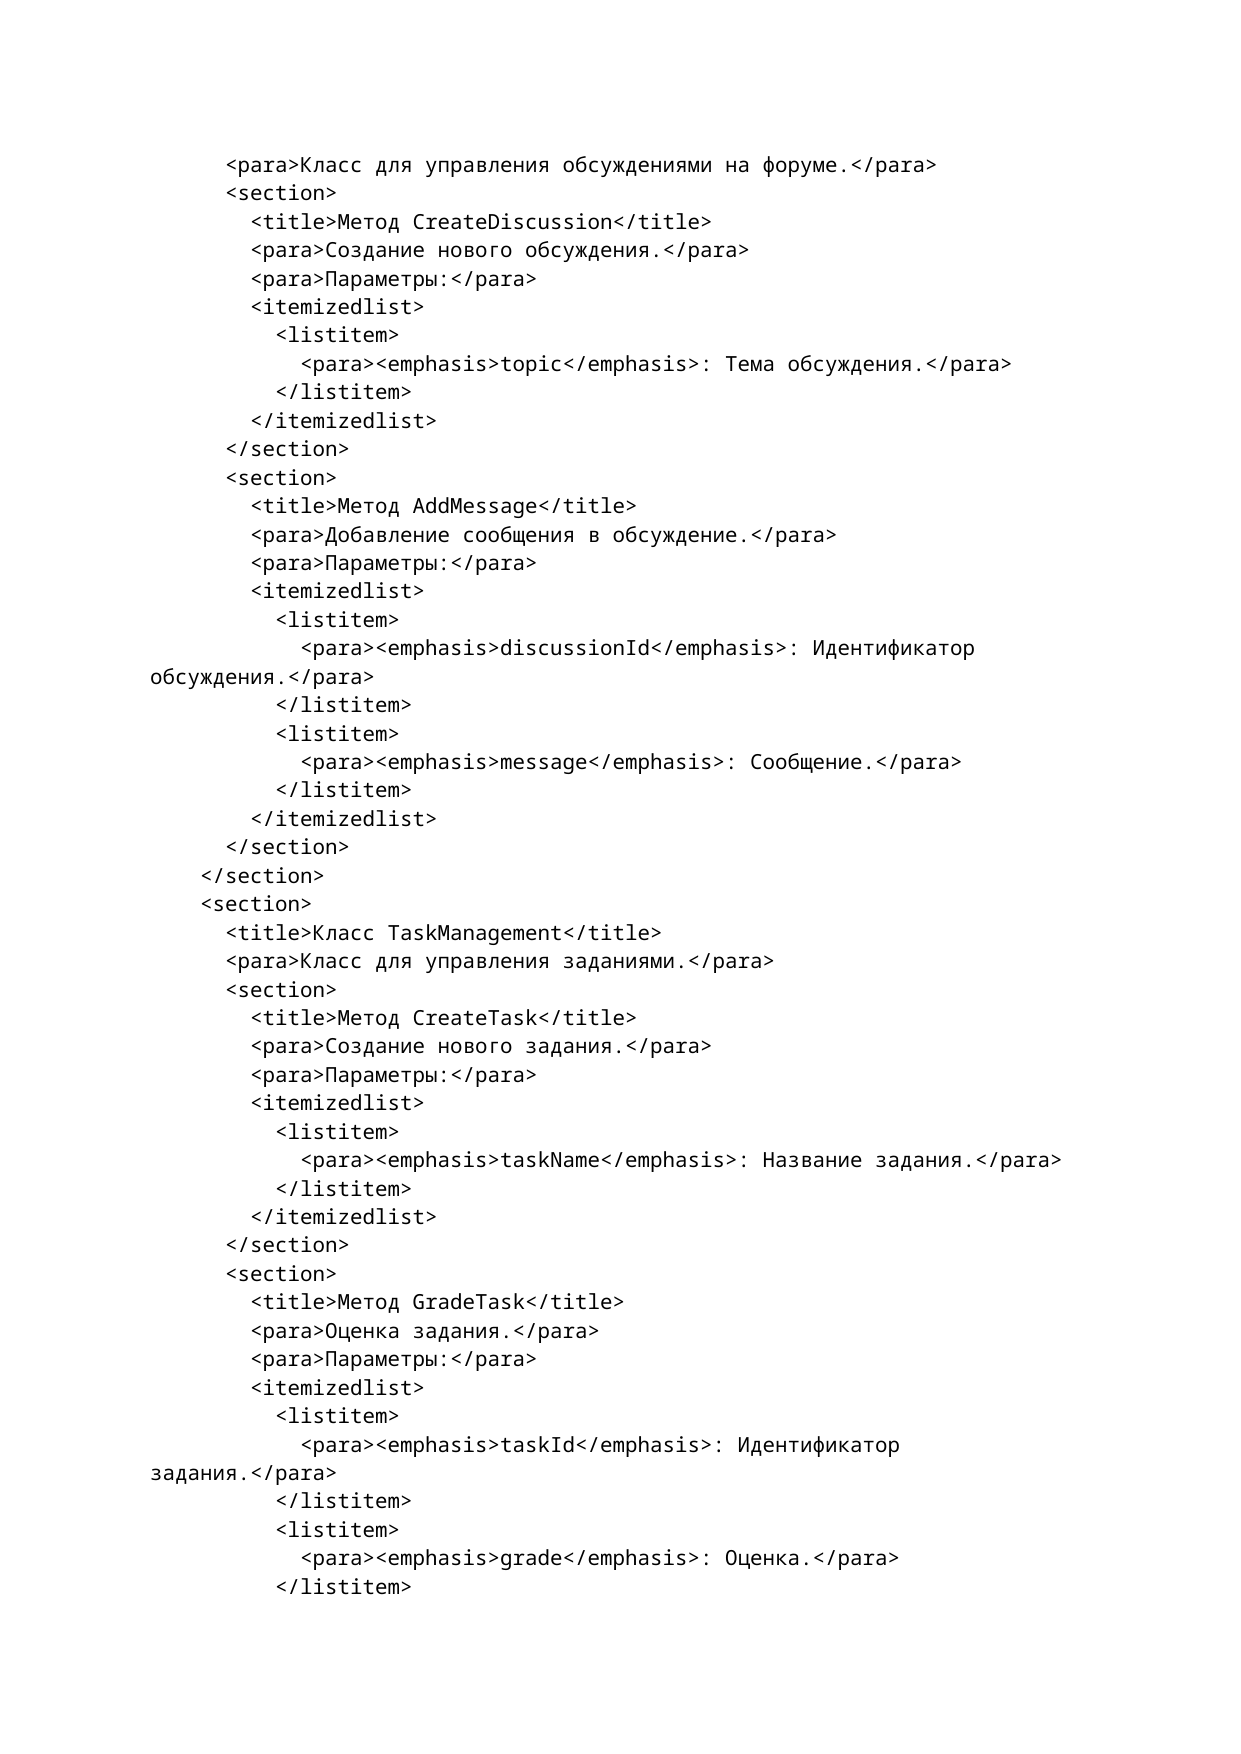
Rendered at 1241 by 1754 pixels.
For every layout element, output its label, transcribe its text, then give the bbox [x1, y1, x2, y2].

text </section> [150, 832, 1090, 861]
text <para>Класс для управления обсуждениями на форуме.</para> [150, 150, 1090, 178]
text <listitem> [150, 1401, 1090, 1430]
text </listitem> [150, 377, 1090, 406]
text <para><emphasis>taskId</emphasis>: Идентификатор задания.</para> [150, 1430, 1090, 1487]
text <para><emphasis>message</emphasis>: Сообщение.</para> [150, 747, 1090, 776]
text </listitem> [150, 1174, 1090, 1202]
text </itemizedlist> [150, 804, 1090, 832]
text <listitem> [150, 1117, 1090, 1145]
text <para>Класс для управления заданиями.</para> [150, 946, 1090, 975]
text <title>Класс TaskManagement</title> [150, 918, 1090, 946]
text <para>Параметры:</para> [150, 1344, 1090, 1373]
text <section> [150, 975, 1090, 1003]
text <listitem> [150, 321, 1090, 349]
text <para><emphasis>grade</emphasis>: Оценка.</para> [150, 1543, 1090, 1572]
text <section> [150, 889, 1090, 918]
text </itemizedlist> [150, 1202, 1090, 1231]
text <title>Метод AddMessage</title> [150, 491, 1090, 520]
text <para>Создание нового задания.</para> [150, 1032, 1090, 1060]
text </itemizedlist> [150, 406, 1090, 434]
text <listitem> [150, 719, 1090, 747]
text <section> [150, 1259, 1090, 1287]
text <itemizedlist> [150, 577, 1090, 605]
text </section> [150, 434, 1090, 463]
text <itemizedlist> [150, 1088, 1090, 1117]
text <title>Метод CreateTask</title> [150, 1003, 1090, 1032]
text </section> [150, 1231, 1090, 1259]
text <itemizedlist> [150, 292, 1090, 321]
text <listitem> [150, 605, 1090, 633]
text <para>Создание нового обсуждения.</para> [150, 235, 1090, 264]
text </listitem> [150, 690, 1090, 719]
text <para>Добавление сообщения в обсуждение.</para> [150, 520, 1090, 548]
text <section> [150, 178, 1090, 207]
text <para><emphasis>discussionId</emphasis>: Идентификатор обсуждения.</para> [150, 633, 1090, 690]
text <title>Метод CreateDiscussion</title> [150, 207, 1090, 235]
text <para><emphasis>taskName</emphasis>: Название задания.</para> [150, 1145, 1090, 1174]
text <listitem> [150, 1515, 1090, 1543]
text <para>Параметры:</para> [150, 264, 1090, 292]
text </listitem> [150, 776, 1090, 804]
text <section> [150, 463, 1090, 491]
text </listitem> [150, 1572, 1090, 1600]
text <para>Параметры:</para> [150, 548, 1090, 577]
text <para>Параметры:</para> [150, 1060, 1090, 1088]
text </listitem> [150, 1487, 1090, 1515]
text </section> [150, 861, 1090, 889]
text <para>Оценка задания.</para> [150, 1316, 1090, 1344]
text <para><emphasis>topic</emphasis>: Тема обсуждения.</para> [150, 349, 1090, 377]
text <title>Метод GradeTask</title> [150, 1287, 1090, 1316]
text <itemizedlist> [150, 1373, 1090, 1401]
